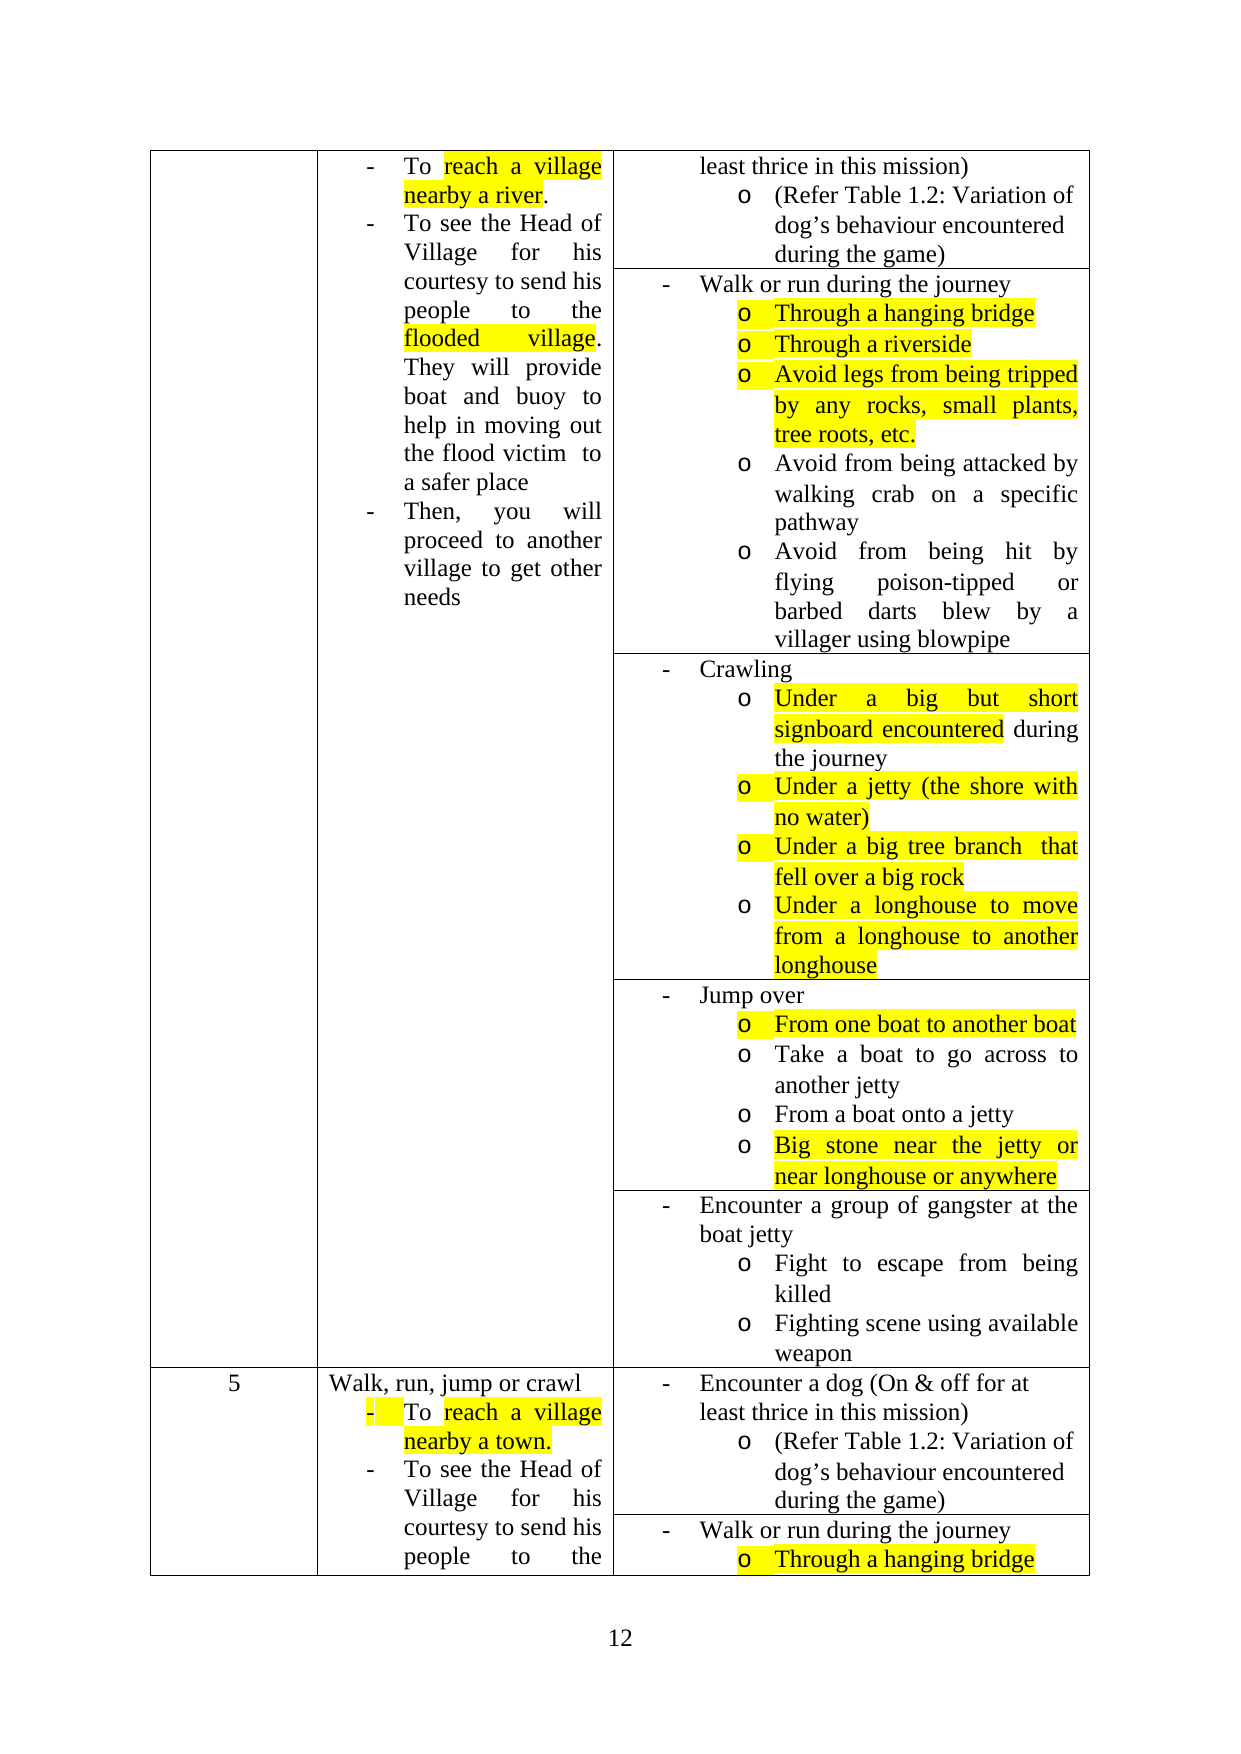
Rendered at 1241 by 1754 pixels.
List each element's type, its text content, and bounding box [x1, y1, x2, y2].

table_cell 4 [151, 151, 317, 1367]
table_cell Walk, run, jump or crawl To reach a village nearby a town. To see the Head of Village for his courtesy to send his people to the flooded village. They will supply food and drinks to help nurturing the flood victim Then, you will proceed to another village to get other needs [318, 1368, 613, 1575]
table_cell Jump over From one boat to another boat Take a boat to go across to another jetty From a boat onto a jetty Big stone near the jetty or near longhouse or anywhere [614, 980, 1089, 1189]
table_cell Encounter a group of gangster at the boat jetty Fight to escape from being killed Fighting scene using available weapon [614, 1191, 1089, 1367]
table_cell Walk or run during the journey Through a hanging bridge Through a riverside Avoid legs from being tripped by any rocks, small plants, tree roots, etc. Avoid from being attacked by walking crab on a specific pathway Avoid from being hit by flying poison-tipped or barbed darts blew by a villager using blowpipe [614, 269, 1089, 653]
table_cell 5 [151, 1368, 317, 1575]
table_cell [318, 151, 613, 1367]
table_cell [614, 151, 1089, 268]
table_cell Encounter a dog (On & off for at least thrice in this mission) (Refer Table 1.2: Variation of dog’s behaviour encountered during the game) [614, 1368, 1089, 1514]
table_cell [614, 1515, 1089, 1575]
table_cell Crawling Under a big but short signboard encountered during the journey Under a jetty (the shore with no water) Under a big tree branch that fell over a big rock Under a longhouse to move from a longhouse to another longhouse [614, 654, 1089, 979]
